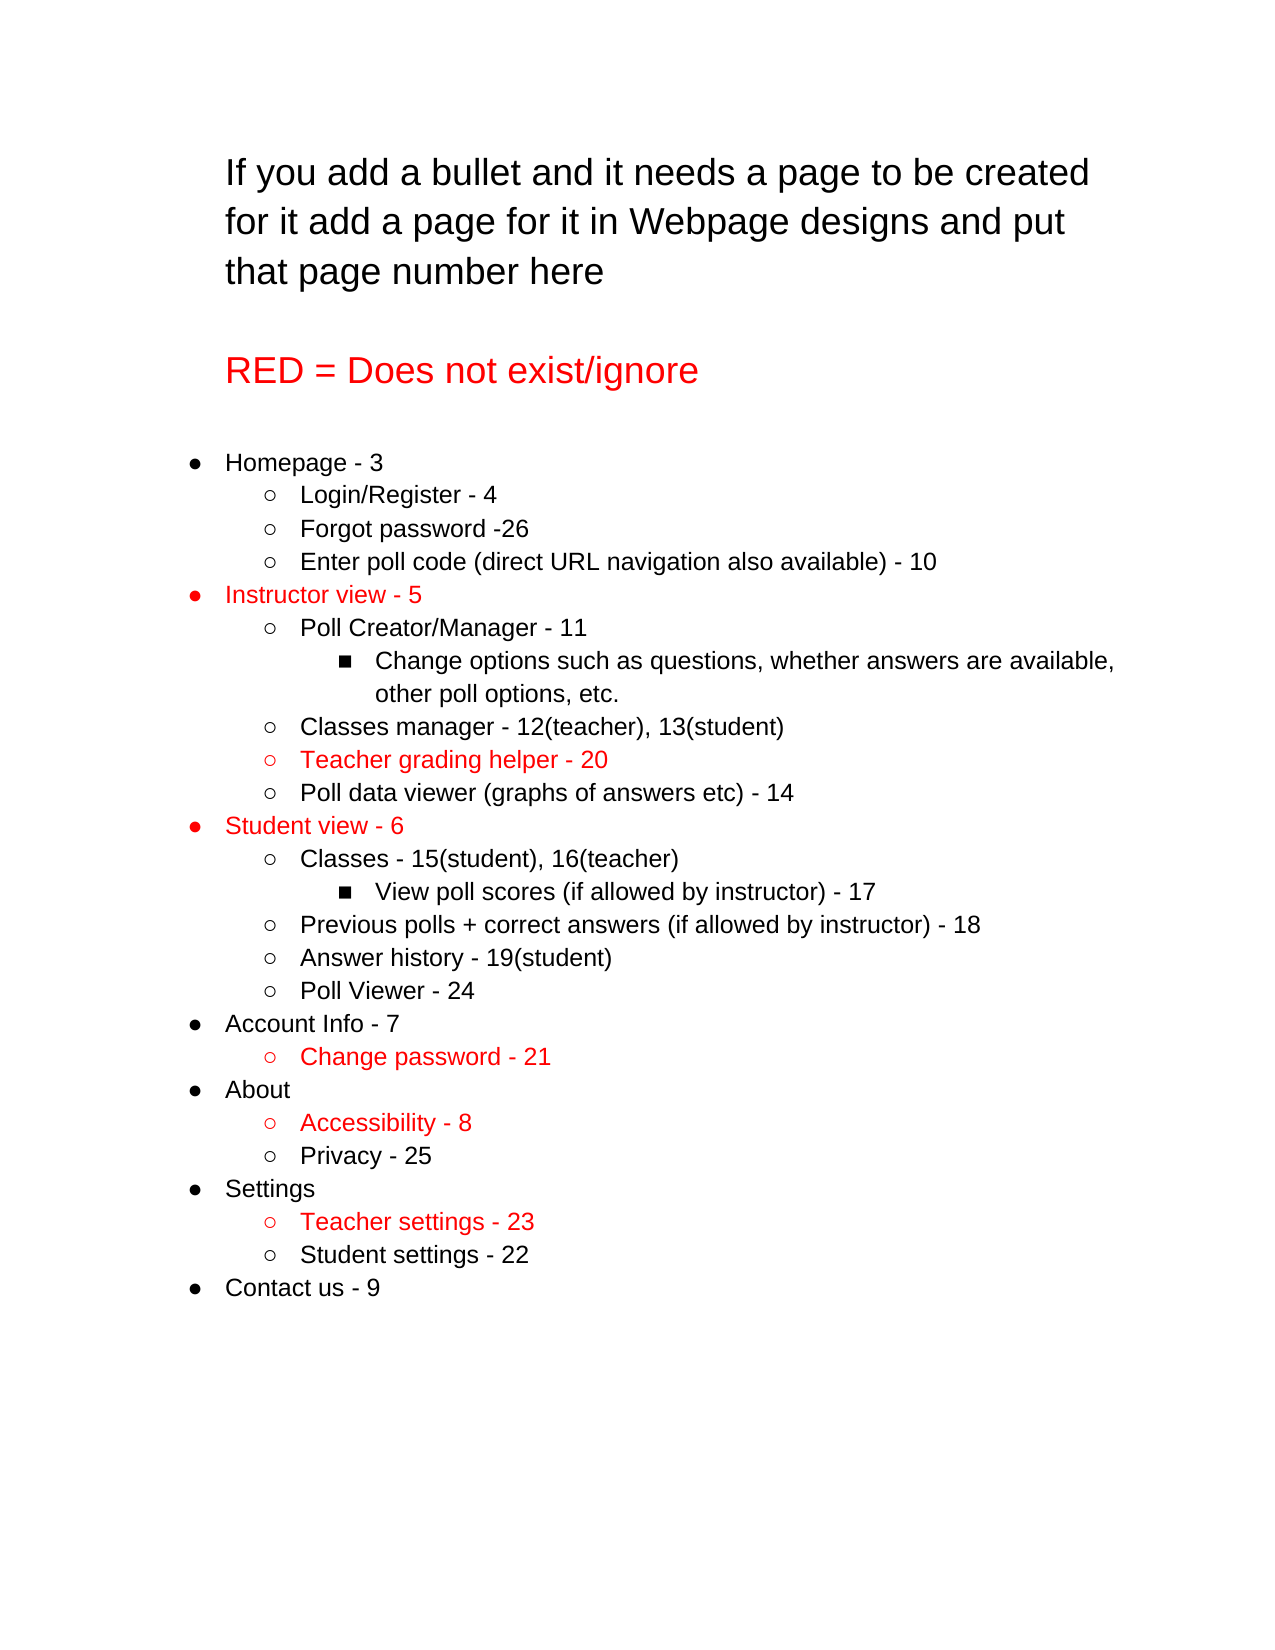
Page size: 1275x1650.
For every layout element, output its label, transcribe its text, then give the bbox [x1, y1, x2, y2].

list Teacher grading helper - 20 [262, 745, 1125, 773]
list Settings [187, 1174, 1125, 1203]
list Poll Viewer - 24 [262, 976, 1125, 1004]
list Student view - 6 [187, 811, 1125, 839]
list Privacy - 25 [262, 1141, 1125, 1170]
list Homepage - 3 [187, 447, 1125, 476]
list Teacher settings - 23 [262, 1207, 1125, 1236]
list Poll data viewer (graphs of answers etc) - 14 [262, 778, 1125, 806]
text If you add a bullet and it needs a page to be created for it add a page for it in Webpage designs and put that page number here [225, 150, 1125, 292]
list Poll Creator/Manager - 11 [262, 613, 1125, 641]
list Instructor view - 5 [187, 579, 1125, 608]
text RED = Does not exist/ignore [225, 348, 1125, 391]
list Previous polls + correct answers (if allowed by instructor) - 18 [262, 910, 1125, 938]
list Enter poll code (direct URL navigation also available) - 10 [262, 547, 1125, 575]
list Forgot password -26 [262, 513, 1125, 542]
list Student settings - 22 [262, 1240, 1125, 1269]
list Login/Register - 4 [262, 481, 1125, 509]
list Classes - 15(student), 16(teacher) [262, 844, 1125, 872]
list Contact us - 9 [187, 1273, 1125, 1302]
list View poll scores (if allowed by instructor) - 17 [337, 877, 1125, 906]
list Accessibility - 8 [262, 1108, 1125, 1137]
list Change password - 21 [262, 1042, 1125, 1071]
list Classes manager - 12(teacher), 13(student) [262, 712, 1125, 740]
list Answer history - 19(student) [262, 943, 1125, 972]
list Account Info - 7 [187, 1009, 1125, 1038]
list Change options such as questions, whether answers are available, other poll options, etc. [337, 646, 1125, 707]
list About [187, 1075, 1125, 1104]
